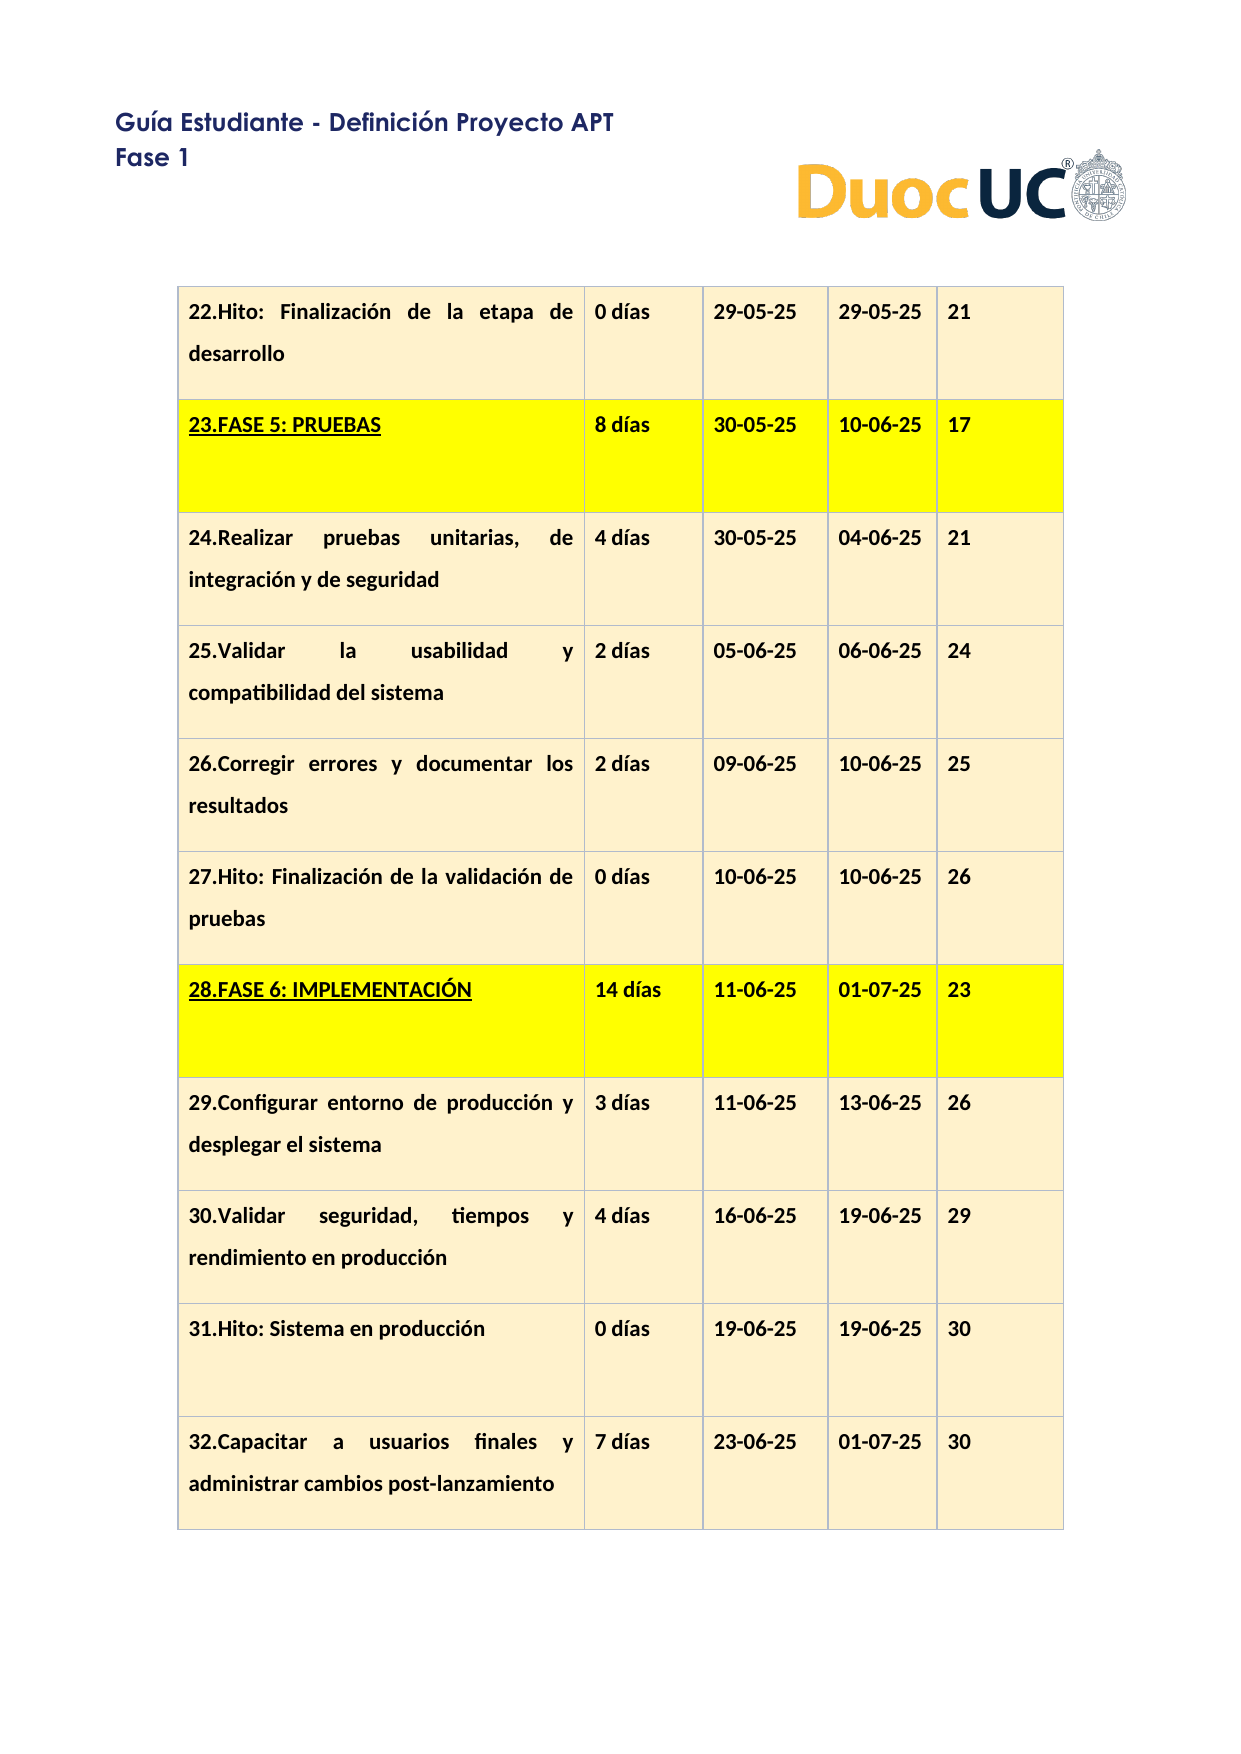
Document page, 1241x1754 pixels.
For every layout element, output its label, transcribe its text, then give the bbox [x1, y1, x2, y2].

table_cell 13-06-25 [829, 1078, 936, 1190]
table_cell 24 [938, 626, 1063, 738]
table_cell 14 días [585, 965, 702, 1077]
table_cell 29.Configurar entorno de producción y desplegar el sistema [179, 1078, 584, 1190]
table_cell 30 [938, 1417, 1063, 1529]
table_cell 24.Realizar pruebas unitarias, de integración y de seguridad [179, 513, 584, 625]
table_cell 06-06-25 [829, 626, 936, 738]
table_cell 11-06-25 [704, 965, 827, 1077]
table_cell 2 días [585, 626, 702, 738]
table_cell 19-06-25 [829, 1191, 936, 1303]
table_cell 10-06-25 [829, 739, 936, 851]
table_cell 26 [938, 852, 1063, 964]
table_cell 19-06-25 [829, 1304, 936, 1416]
table_cell 01-07-25 [829, 1417, 936, 1529]
table_cell 23.FASE 5: PRUEBAS [179, 400, 584, 512]
table_cell 0 días [585, 1304, 702, 1416]
table_cell 8 días [585, 400, 702, 512]
table_cell 23 [938, 965, 1063, 1077]
table_cell 26.Corregir errores y documentar los resultados [179, 739, 584, 851]
table_cell 7 días [585, 1417, 702, 1529]
table_cell 22.Hito: Finalización de la etapa de desarrollo [179, 287, 584, 399]
table_cell 30-05-25 [704, 513, 827, 625]
table_cell 25 [938, 739, 1063, 851]
table_cell 10-06-25 [829, 852, 936, 964]
table_cell 2 días [585, 739, 702, 851]
table_cell 30.Validar seguridad, tiempos y rendimiento en producción [179, 1191, 584, 1303]
table_cell 29-05-25 [704, 287, 827, 399]
table_cell 21 [938, 513, 1063, 625]
table_cell 16-06-25 [704, 1191, 827, 1303]
table_cell 30-05-25 [704, 400, 827, 512]
table_cell 19-06-25 [704, 1304, 827, 1416]
table_cell 3 días [585, 1078, 702, 1190]
table_cell 04-06-25 [829, 513, 936, 625]
table_cell 28.FASE 6: IMPLEMENTACIÓN [179, 965, 584, 1077]
table_cell 0 días [585, 287, 702, 399]
table_cell 17 [938, 400, 1063, 512]
table_cell 4 días [585, 513, 702, 625]
table_cell 01-07-25 [829, 965, 936, 1077]
table_cell 11-06-25 [704, 1078, 827, 1190]
table_cell 21 [938, 287, 1063, 399]
table_cell 0 días [585, 852, 702, 964]
table_cell 25.Validar la usabilidad y compatibilidad del sistema [179, 626, 584, 738]
table_cell 10-06-25 [829, 400, 936, 512]
table_cell 26 [938, 1078, 1063, 1190]
table_cell 4 días [585, 1191, 702, 1303]
table_cell 27.Hito: Finalización de la validación de pruebas [179, 852, 584, 964]
table_cell 23-06-25 [704, 1417, 827, 1529]
table_cell 32.Capacitar a usuarios finales y administrar cambios post-lanzamiento [179, 1417, 584, 1529]
table_cell 05-06-25 [704, 626, 827, 738]
table_cell 29 [938, 1191, 1063, 1303]
table_cell 31.Hito: Sistema en producción [179, 1304, 584, 1416]
picture [798, 149, 1126, 221]
table_cell 09-06-25 [704, 739, 827, 851]
table_cell 30 [938, 1304, 1063, 1416]
table_cell 10-06-25 [704, 852, 827, 964]
table_cell 29-05-25 [829, 287, 936, 399]
